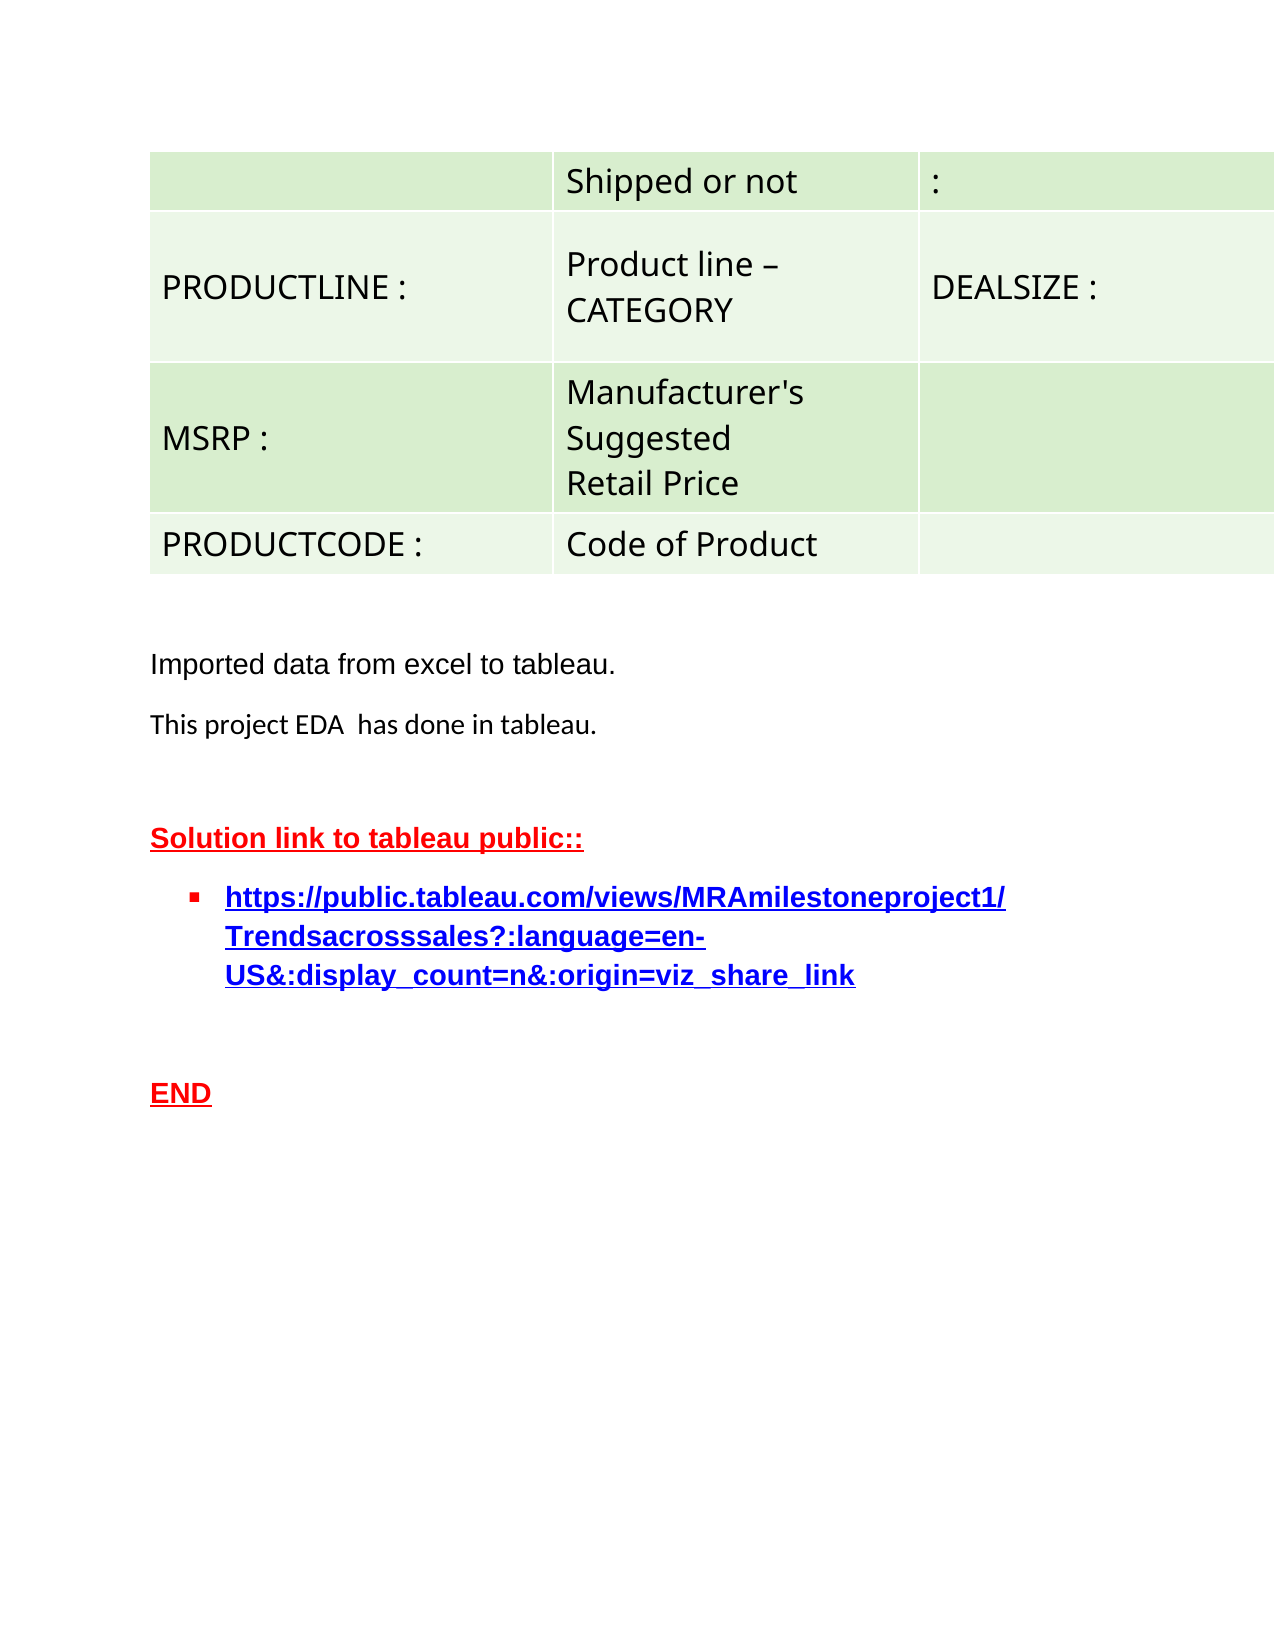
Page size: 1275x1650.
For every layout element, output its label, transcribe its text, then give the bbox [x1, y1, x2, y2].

list https://public.tableau.com/views/MRAmilestoneproject1/Trendsacrosssales?:language=en-US&:display_count=n&:origin=viz_share_link [187, 880, 1078, 991]
text Solution link to tableau public:: [150, 821, 1078, 854]
table_cell Product line – CATEGORY [554, 212, 918, 361]
table_cell DEALSIZE : [920, 212, 1274, 361]
table_cell CONTACTFIRSTNAME : [920, 152, 1274, 210]
table_cell Code of Product [554, 514, 918, 574]
table_cell Manufacturer's Suggested Retail Price [554, 363, 918, 512]
table_cell STATUS : [150, 152, 552, 210]
table_cell PRODUCTCODE : [150, 514, 552, 574]
text This project EDA has done in tableau. [150, 706, 1078, 742]
text Imported data from excel to tableau. [150, 647, 1078, 680]
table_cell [554, 152, 918, 210]
text END [150, 1076, 1078, 1110]
table_cell [920, 363, 1274, 512]
table_cell [920, 514, 1274, 574]
table_cell MSRP : [150, 363, 552, 512]
table_cell PRODUCTLINE : [150, 212, 552, 361]
